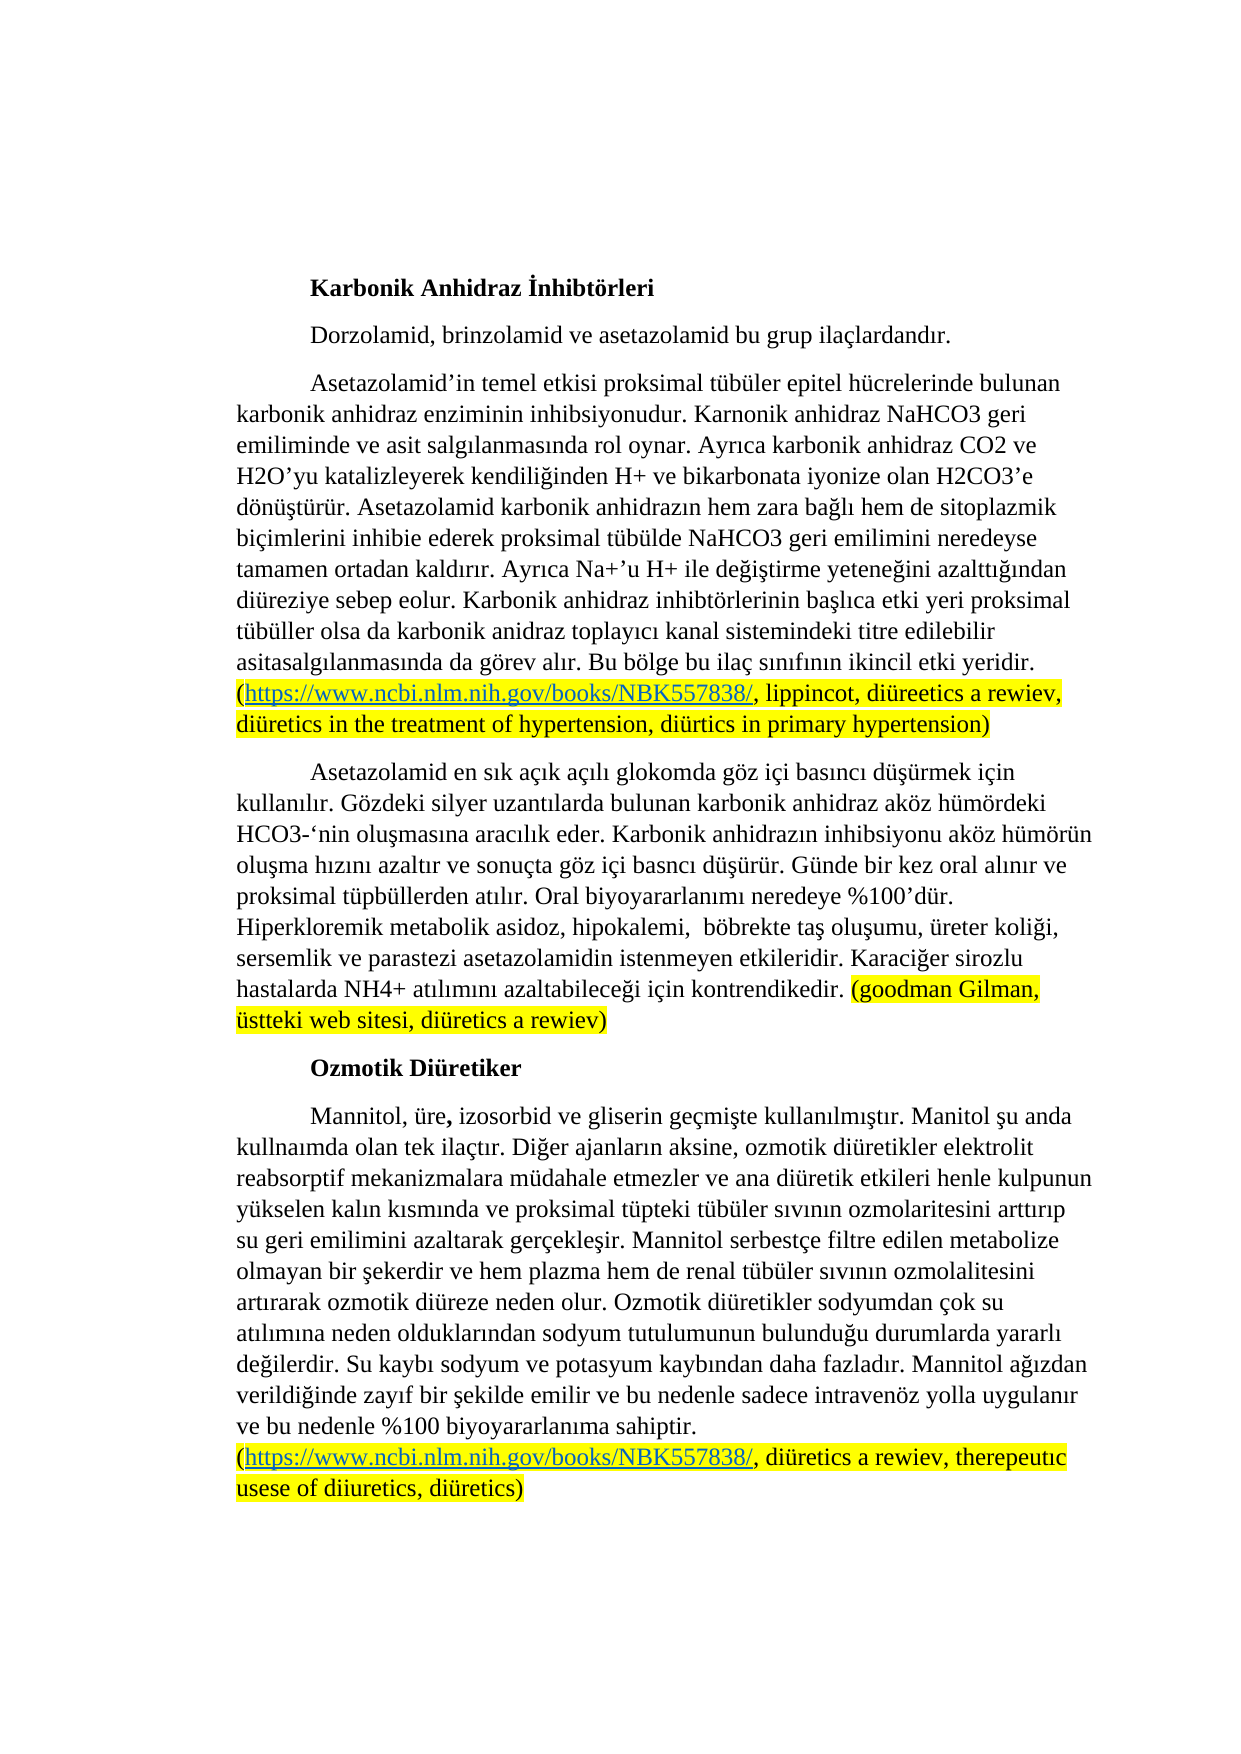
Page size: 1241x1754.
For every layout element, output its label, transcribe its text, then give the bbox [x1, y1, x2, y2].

text Asetazolamid’in temel etkisi proksimal tübüler epitel hücrelerinde bulunan karbonik anhidraz enziminin inhibsiyonudur. Karnonik anhidraz NaHCO3 geri emiliminde ve asit salgılanmasında rol oynar. Ayrıca karbonik anhidraz CO2 ve H2O’yu katalizleyerek kendiliğinden H+ ve bikarbonata iyonize olan H2CO3’e dönüştürür. Asetazolamid karbonik anhidrazın hem zara bağlı hem de sitoplazmik biçimlerini inhibie ederek proksimal tübülde NaHCO3 geri emilimini neredeyse tamamen ortadan kaldırır. Ayrıca Na+’u H+ ile değiştirme yeteneğini azalttığından diüreziye sebep eolur. Karbonik anhidraz inhibtörlerinin başlıca etki yeri proksimal tübüller olsa da karbonik anidraz toplayıcı kanal sistemindeki titre edilebilir asitasalgılanmasında da görev alır. Bu bölge bu ilaç sınıfının ikincil etki yeridir. (https://www.ncbi.nlm.nih.gov/books/NBK557838/, lippincot, diüreetics a rewiev, diüretics in the treatment of hypertension, diürtics in primary hypertension) [236, 368, 1092, 738]
text Mannitol, üre, izosorbid ve gliserin geçmişte kullanılmıştır. Manitol şu anda kullnaımda olan tek ilaçtır. Diğer ajanların aksine, ozmotik diüretikler elektrolit reabsorptif mekanizmalara müdahale etmezler ve ana diüretik etkileri henle kulpunun yükselen kalın kısmında ve proksimal tüpteki tübüler sıvının ozmolaritesini arttırıp su geri emilimini azaltarak gerçekleşir. Mannitol serbestçe filtre edilen metabolize olmayan bir şekerdir ve hem plazma hem de renal tübüler sıvının ozmolalitesini artırarak ozmotik diüreze neden olur. Ozmotik diüretikler sodyumdan çok su atılımına neden olduklarından sodyum tutulumunun bulunduğu durumlarda yararlı değilerdir. Su kaybı sodyum ve potasyum kaybından daha fazladır. Mannitol ağızdan verildiğinde zayıf bir şekilde emilir ve bu nedenle sadece intravenöz yolla uygulanır ve bu nedenle %100 biyoyararlanıma sahiptir. (https://www.ncbi.nlm.nih.gov/books/NBK557838/, diüretics a rewiev, therepeutıc usese of diiuretics, diüretics) [236, 1101, 1092, 1502]
text Dorzolamid, brinzolamid ve asetazolamid bu grup ilaçlardandır. [236, 320, 1092, 349]
text Karbonik Anhidraz İnhibtörleri [236, 273, 1092, 301]
text Ozmotik Diüretiker [236, 1053, 1092, 1082]
text Asetazolamid en sık açık açılı glokomda göz içi basıncı düşürmek için kullanılır. Gözdeki silyer uzantılarda bulunan karbonik anhidraz aköz hümördeki HCO3-‘nin oluşmasına aracılık eder. Karbonik anhidrazın inhibsiyonu aköz hümörün oluşma hızını azaltır ve sonuçta göz içi basncı düşürür. Günde bir kez oral alınır ve proksimal tüpbüllerden atılır. Oral biyoyararlanımı neredeye %100’dür. Hiperkloremik metabolik asidoz, hipokalemi, böbrekte taş oluşumu, üreter koliği, sersemlik ve parastezi asetazolamidin istenmeyen etkileridir. Karaciğer sirozlu hastalarda NH4+ atılımını azaltabileceği için kontrendikedir. (goodman Gilman, üstteki web sitesi, diüretics a rewiev) [236, 757, 1092, 1034]
